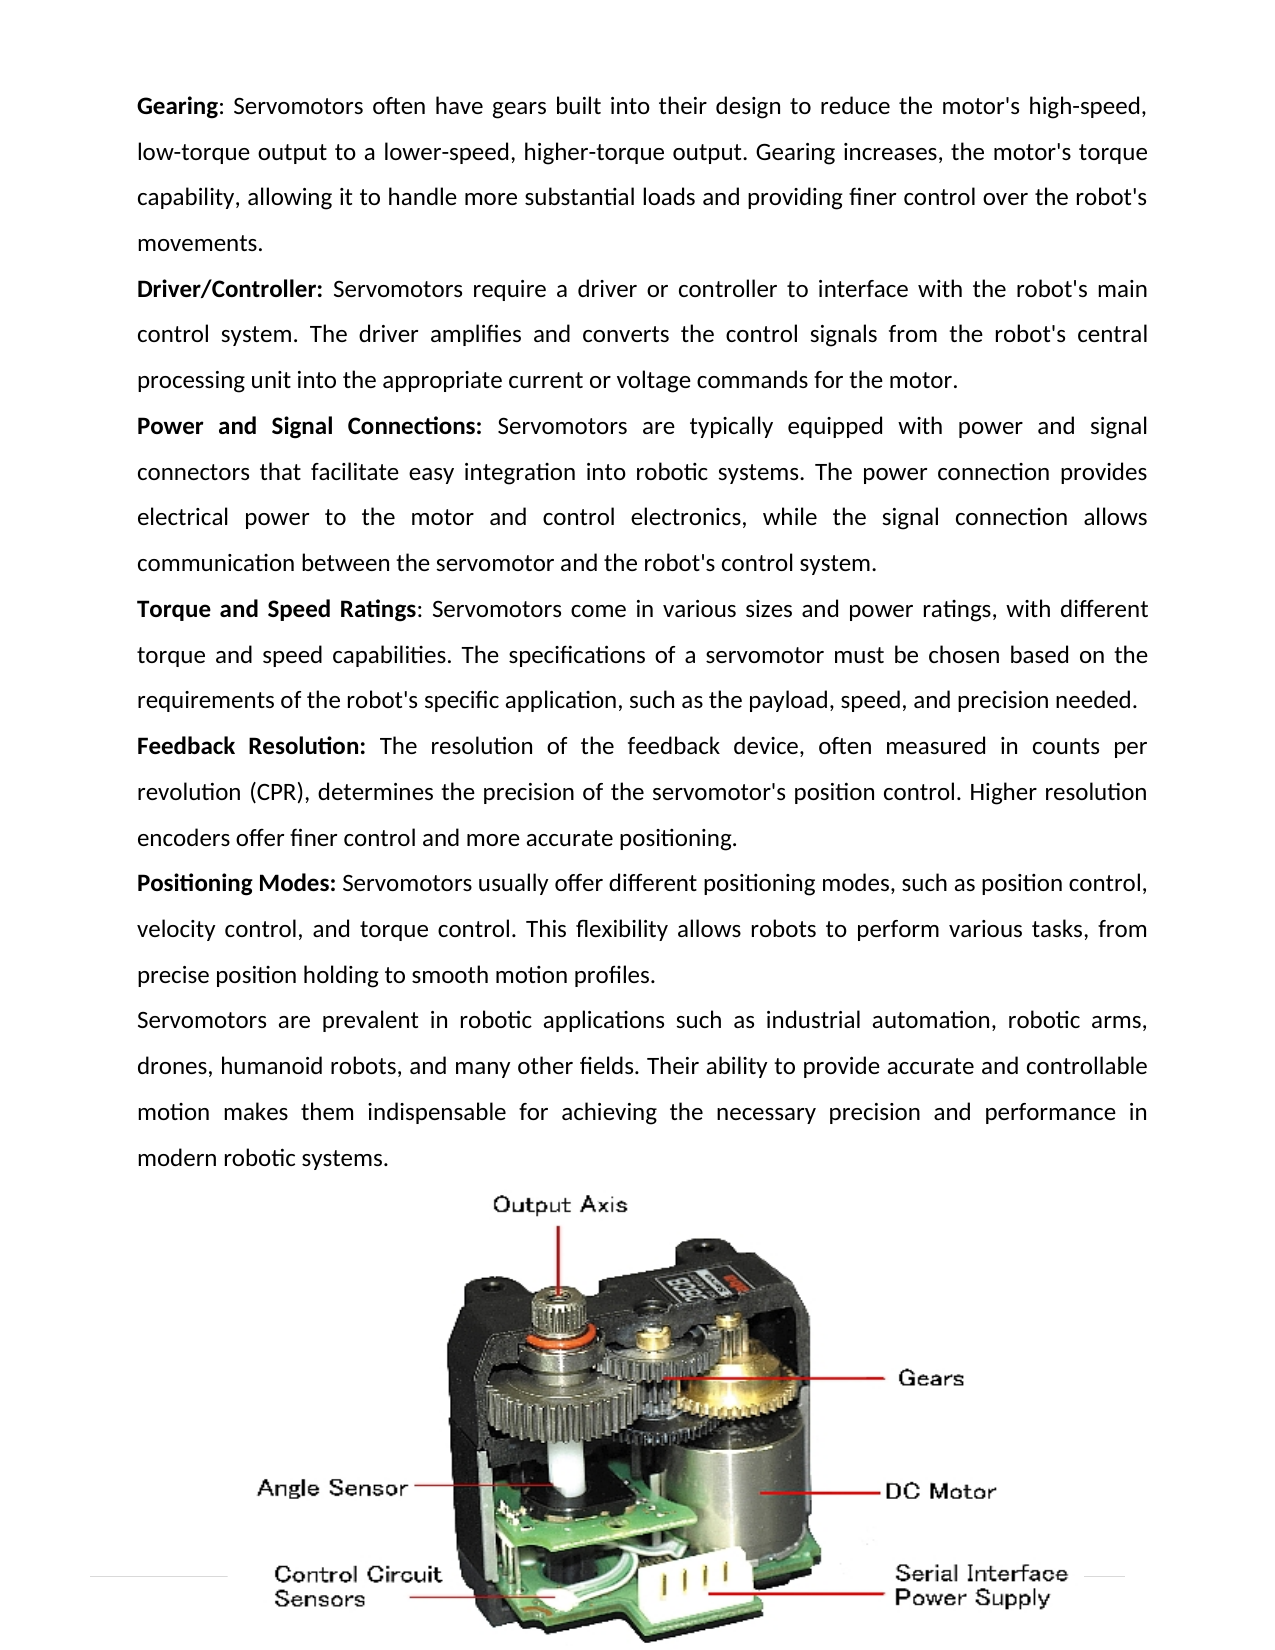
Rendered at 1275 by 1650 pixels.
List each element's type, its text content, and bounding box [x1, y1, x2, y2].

list Driver/Controller: Servomotors require a driver or controller to interface with the robot's main control system. The driver amplifies and converts the control signals from the robot's central processing unit into the appropriate current or voltage commands for the motor. [137, 273, 1149, 395]
list Servomotors are prevalent in robotic applications such as industrial automation, robotic arms, drones, humanoid robots, and many other fields. Their ability to provide accurate and controllable motion makes them indispensable for achieving the necessary precision and performance in modern robotic systems. [137, 1004, 1149, 1172]
list Positioning Modes: Servomotors usually offer different positioning modes, such as position control, velocity control, and torque control. This flexibility allows robots to perform various tasks, from precise position holding to smooth motion profiles. [137, 867, 1149, 989]
list Power and Signal Connections: Servomotors are typically equipped with power and signal connectors that facilitate easy integration into robotic systems. The power connection provides electrical power to the motor and control electronics, while the signal connection allows communication between the servomotor and the robot's control system. [137, 410, 1149, 578]
list Gearing: Servomotors often have gears built into their design to reduce the motor's high-speed, low-torque output to a lower-speed, higher-torque output. Gearing increases, the motor's torque capability, allowing it to handle more substantial loads and providing finer control over the robot's movements. [137, 90, 1149, 258]
picture [227, 1187, 1084, 1650]
list Torque and Speed Ratings: Servomotors come in various sizes and power ratings, with different torque and speed capabilities. The specifications of a servomotor must be chosen based on the requirements of the robot's specific application, such as the payload, speed, and precision needed. [137, 593, 1149, 715]
list Feedback Resolution: The resolution of the feedback device, often measured in counts per revolution (CPR), determines the precision of the servomotor's position control. Higher resolution encoders offer finer control and more accurate positioning. [137, 730, 1149, 852]
